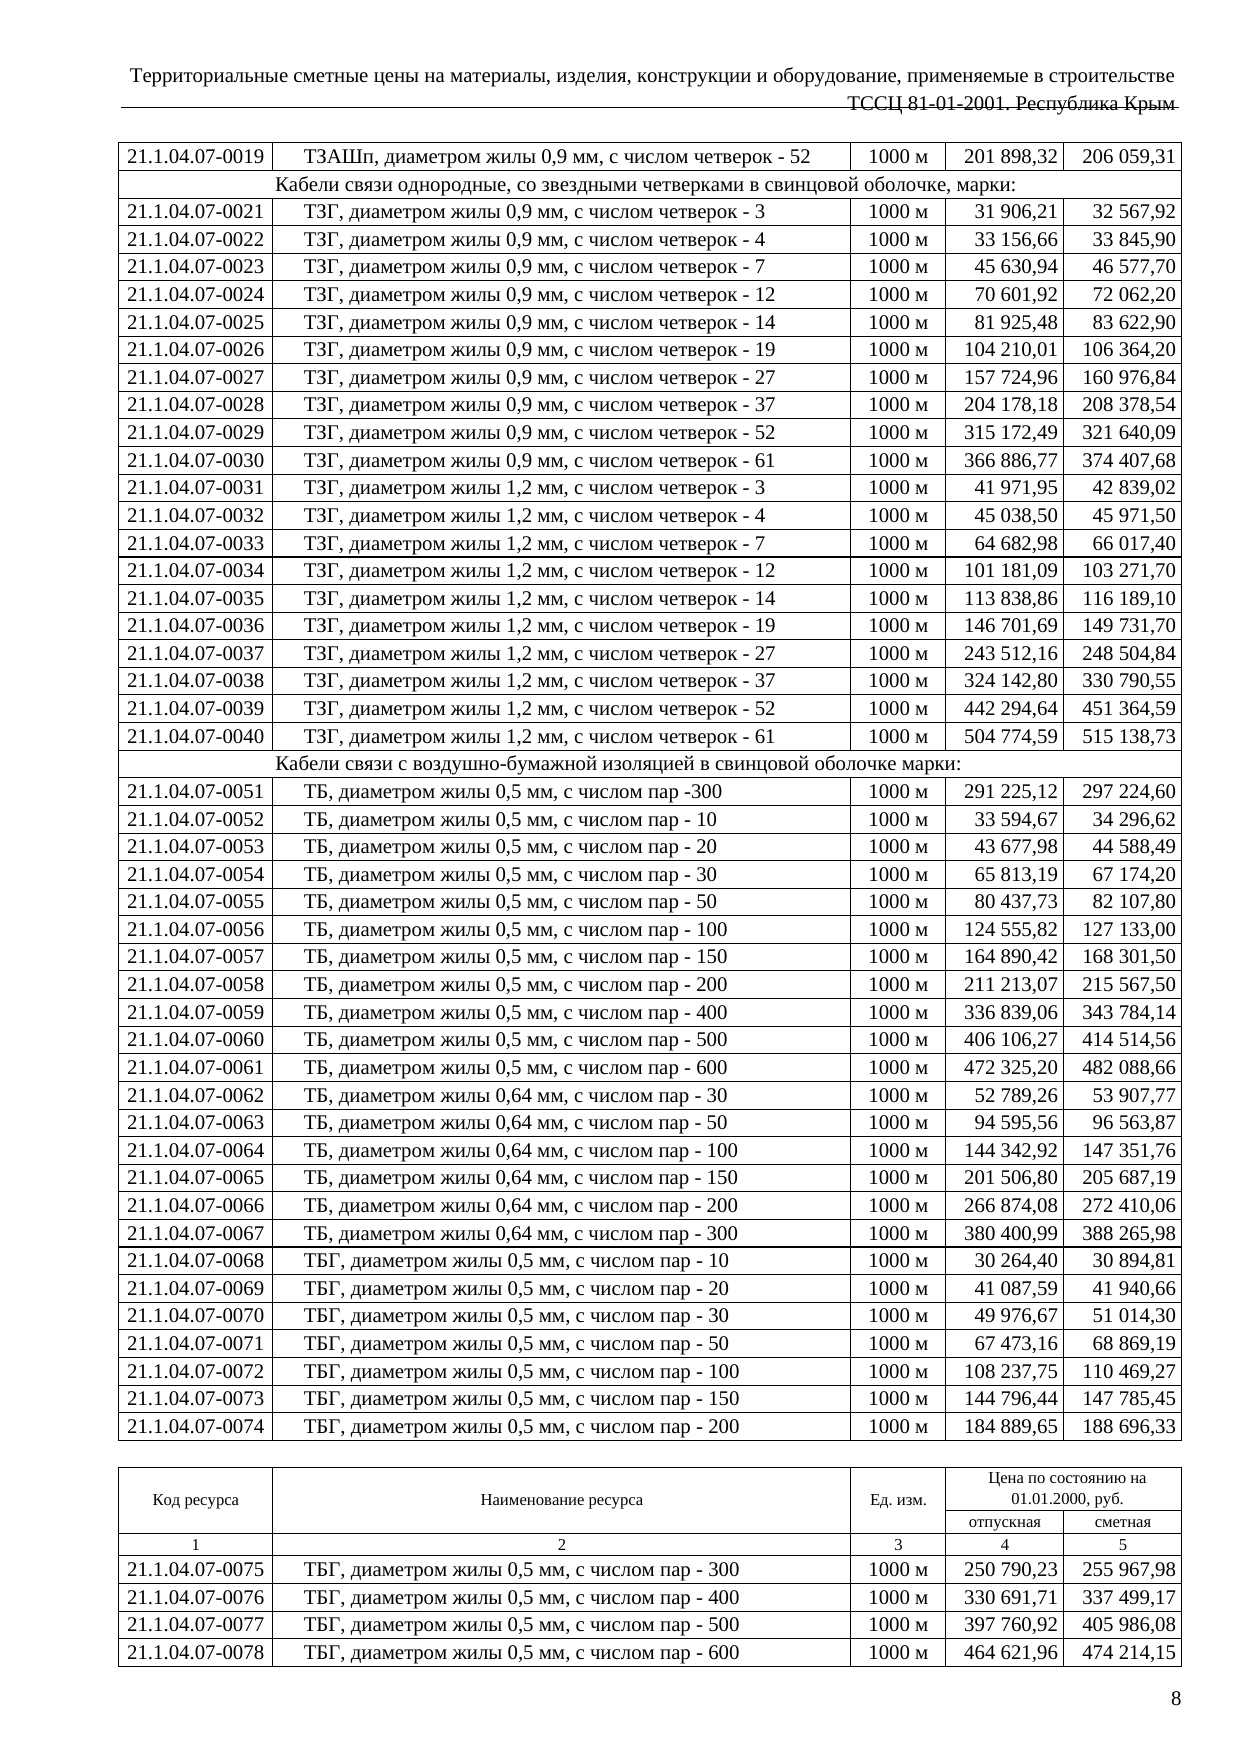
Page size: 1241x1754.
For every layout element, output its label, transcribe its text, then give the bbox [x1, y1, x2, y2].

table_cell 21.1.04.07-0053 [119, 834, 272, 860]
table_cell ТБ, диаметром жилы 0,64 мм, с числом пар - 300 [273, 1220, 850, 1246]
table_cell 21.1.04.07-0067 [119, 1220, 272, 1246]
table_cell 160 976,84 [1064, 364, 1181, 391]
table_cell 45 971,50 [1064, 502, 1181, 529]
table_cell 1000 м [851, 364, 945, 391]
table_cell 21.1.04.07-0052 [119, 806, 272, 832]
table_cell ТЗГ, диаметром жилы 1,2 мм, с числом четверок - 27 [273, 640, 850, 667]
table_cell 21.1.04.07-0061 [119, 1054, 272, 1081]
table_cell 32 567,92 [1064, 199, 1181, 225]
table_cell 1000 м [851, 1358, 945, 1384]
table_cell ТБГ, диаметром жилы 0,5 мм, с числом пар - 50 [273, 1330, 850, 1357]
table_cell 215 567,50 [1064, 971, 1181, 998]
table_cell 397 760,92 [946, 1612, 1063, 1638]
table_cell 1000 м [851, 999, 945, 1026]
table_cell 188 696,33 [1064, 1413, 1181, 1440]
table_cell 1000 м [851, 695, 945, 722]
table_cell ТБГ, диаметром жилы 0,5 мм, с числом пар - 10 [273, 1248, 850, 1274]
table_cell отпускная [946, 1511, 1063, 1533]
table_cell 21.1.04.07-0055 [119, 889, 272, 915]
table_cell 255 967,98 [1064, 1556, 1181, 1583]
table_cell 21.1.04.07-0076 [119, 1584, 272, 1611]
table_cell 45 630,94 [946, 254, 1063, 280]
table_cell 3 [851, 1534, 945, 1555]
table_cell 30 264,40 [946, 1248, 1063, 1274]
table_cell ТБ, диаметром жилы 0,5 мм, с числом пар - 30 [273, 861, 850, 888]
table_cell 21.1.04.07-0058 [119, 971, 272, 998]
table_cell ТЗГ, диаметром жилы 1,2 мм, с числом четверок - 3 [273, 475, 850, 501]
table_cell 1000 м [851, 1303, 945, 1329]
table_cell 104 210,01 [946, 337, 1063, 363]
table_cell 206 059,31 [1064, 143, 1181, 170]
table_cell ТБГ, диаметром жилы 0,5 мм, с числом пар - 150 [273, 1386, 850, 1412]
table_cell 21.1.04.07-0065 [119, 1165, 272, 1191]
table_cell 21.1.04.07-0062 [119, 1082, 272, 1108]
table_cell 442 294,64 [946, 695, 1063, 722]
table_cell 337 499,17 [1064, 1584, 1181, 1611]
table_cell 1000 м [851, 1220, 945, 1246]
table_cell ТЗГ, диаметром жилы 0,9 мм, с числом четверок - 19 [273, 337, 850, 363]
table_cell 82 107,80 [1064, 889, 1181, 915]
table_cell 1000 м [851, 613, 945, 639]
table_cell 474 214,15 [1064, 1639, 1181, 1666]
table_cell 49 976,67 [946, 1303, 1063, 1329]
table_cell 482 088,66 [1064, 1054, 1181, 1081]
table_cell ТБГ, диаметром жилы 0,5 мм, с числом пар - 200 [273, 1413, 850, 1440]
table_cell 64 682,98 [946, 530, 1063, 556]
table_cell 1000 м [851, 1110, 945, 1136]
table_cell 21.1.04.07-0057 [119, 944, 272, 970]
table_cell 21.1.04.07-0054 [119, 861, 272, 888]
table_cell 1000 м [851, 1248, 945, 1274]
table_cell 164 890,42 [946, 944, 1063, 970]
table_cell ТБГ, диаметром жилы 0,5 мм, с числом пар - 30 [273, 1303, 850, 1329]
table_cell сметная [1064, 1511, 1181, 1533]
table_cell 1000 м [851, 778, 945, 805]
table_cell 53 907,77 [1064, 1082, 1181, 1108]
table_cell 21.1.04.07-0034 [119, 558, 272, 584]
table_cell ТБГ, диаметром жилы 0,5 мм, с числом пар - 500 [273, 1612, 850, 1638]
table_cell 21.1.04.07-0078 [119, 1639, 272, 1666]
table_cell 30 894,81 [1064, 1248, 1181, 1274]
table_cell 1000 м [851, 944, 945, 970]
table_cell 21.1.04.07-0029 [119, 419, 272, 446]
table_cell 21.1.04.07-0036 [119, 613, 272, 639]
table_cell ТЗГ, диаметром жилы 0,9 мм, с числом четверок - 3 [273, 199, 850, 225]
table_cell ТЗГ, диаметром жилы 1,2 мм, с числом четверок - 52 [273, 695, 850, 722]
table_cell 1000 м [851, 1192, 945, 1219]
table_cell ТЗГ, диаметром жилы 0,9 мм, с числом четверок - 37 [273, 392, 850, 418]
table_cell 65 813,19 [946, 861, 1063, 888]
table_cell 414 514,56 [1064, 1027, 1181, 1053]
table_cell 68 869,19 [1064, 1330, 1181, 1357]
table_cell ТБ, диаметром жилы 0,5 мм, с числом пар - 20 [273, 834, 850, 860]
table_cell 1000 м [851, 502, 945, 529]
table_cell 67 174,20 [1064, 861, 1181, 888]
table_cell ТБ, диаметром жилы 0,64 мм, с числом пар - 150 [273, 1165, 850, 1191]
table_cell 472 325,20 [946, 1054, 1063, 1081]
table_cell 1000 м [851, 861, 945, 888]
table_cell ТБ, диаметром жилы 0,5 мм, с числом пар - 150 [273, 944, 850, 970]
table_cell 1000 м [851, 1082, 945, 1108]
table_cell 103 271,70 [1064, 558, 1181, 584]
table_cell 46 577,70 [1064, 254, 1181, 280]
table_cell 272 410,06 [1064, 1192, 1181, 1219]
table_cell 72 062,20 [1064, 281, 1181, 308]
table_cell ТБГ, диаметром жилы 0,5 мм, с числом пар - 20 [273, 1275, 850, 1302]
table_cell 336 839,06 [946, 999, 1063, 1026]
table_cell 33 845,90 [1064, 226, 1181, 253]
table_cell 21.1.04.07-0032 [119, 502, 272, 529]
table_cell 70 601,92 [946, 281, 1063, 308]
table_cell ТЗГ, диаметром жилы 0,9 мм, с числом четверок - 14 [273, 309, 850, 336]
table_cell 1000 м [851, 1275, 945, 1302]
table_cell 41 087,59 [946, 1275, 1063, 1302]
table_cell ТЗГ, диаметром жилы 0,9 мм, с числом четверок - 27 [273, 364, 850, 391]
table_cell ТЗГ, диаметром жилы 0,9 мм, с числом четверок - 12 [273, 281, 850, 308]
table_cell 208 378,54 [1064, 392, 1181, 418]
table_cell 250 790,23 [946, 1556, 1063, 1583]
table_cell 184 889,65 [946, 1413, 1063, 1440]
table_cell 21.1.04.07-0071 [119, 1330, 272, 1357]
table_cell 1000 м [851, 889, 945, 915]
table_cell 21.1.04.07-0075 [119, 1556, 272, 1583]
table_cell ТБ, диаметром жилы 0,64 мм, с числом пар - 100 [273, 1137, 850, 1164]
table_cell ТЗГ, диаметром жилы 1,2 мм, с числом четверок - 4 [273, 502, 850, 529]
table_cell 330 790,55 [1064, 668, 1181, 694]
table_cell 81 925,48 [946, 309, 1063, 336]
table_cell 52 789,26 [946, 1082, 1063, 1108]
table_cell 106 364,20 [1064, 337, 1181, 363]
table_cell ТЗГ, диаметром жилы 1,2 мм, с числом четверок - 7 [273, 530, 850, 556]
table_header Наименование ресурса [273, 1468, 850, 1533]
table_cell 1000 м [851, 1330, 945, 1357]
table_cell 201 506,80 [946, 1165, 1063, 1191]
table_cell 380 400,99 [946, 1220, 1063, 1246]
table_cell ТЗГ, диаметром жилы 0,9 мм, с числом четверок - 4 [273, 226, 850, 253]
table_cell 451 364,59 [1064, 695, 1181, 722]
table_cell 1000 м [851, 337, 945, 363]
table_cell 1000 м [851, 558, 945, 584]
table_header Код ресурса [119, 1468, 272, 1533]
table_cell 504 774,59 [946, 723, 1063, 749]
table_cell 116 189,10 [1064, 585, 1181, 612]
table_header Ед. изм. [851, 1468, 945, 1533]
table_cell ТЗГ, диаметром жилы 0,9 мм, с числом четверок - 7 [273, 254, 850, 280]
table_cell 21.1.04.07-0021 [119, 199, 272, 225]
table_cell 168 301,50 [1064, 944, 1181, 970]
table_cell 1000 м [851, 1027, 945, 1053]
table_cell 388 265,98 [1064, 1220, 1181, 1246]
table_cell 1000 м [851, 1612, 945, 1638]
table_cell 1000 м [851, 143, 945, 170]
table_cell 41 940,66 [1064, 1275, 1181, 1302]
table_cell 21.1.04.07-0073 [119, 1386, 272, 1412]
table_cell 405 986,08 [1064, 1612, 1181, 1638]
table_cell 21.1.04.07-0069 [119, 1275, 272, 1302]
table_cell 21.1.04.07-0077 [119, 1612, 272, 1638]
table_cell 33 156,66 [946, 226, 1063, 253]
table_cell ТБ, диаметром жилы 0,64 мм, с числом пар - 30 [273, 1082, 850, 1108]
table_cell 248 504,84 [1064, 640, 1181, 667]
table_cell 1000 м [851, 1137, 945, 1164]
table_cell 464 621,96 [946, 1639, 1063, 1666]
table_cell 45 038,50 [946, 502, 1063, 529]
table_cell 110 469,27 [1064, 1358, 1181, 1384]
table_cell 21.1.04.07-0059 [119, 999, 272, 1026]
table_cell ТБ, диаметром жилы 0,5 мм, с числом пар -300 [273, 778, 850, 805]
table_cell 1000 м [851, 419, 945, 446]
table_cell ТЗГ, диаметром жилы 1,2 мм, с числом четверок - 19 [273, 613, 850, 639]
table_cell 321 640,09 [1064, 419, 1181, 446]
table_cell ТЗАШп, диаметром жилы 0,9 мм, с числом четверок - 52 [273, 143, 850, 170]
table_cell ТЗГ, диаметром жилы 0,9 мм, с числом четверок - 52 [273, 419, 850, 446]
table_cell 80 437,73 [946, 889, 1063, 915]
table_cell 211 213,07 [946, 971, 1063, 998]
table_cell 113 838,86 [946, 585, 1063, 612]
table_cell 1000 м [851, 281, 945, 308]
table_cell 1000 м [851, 1584, 945, 1611]
table_cell 124 555,82 [946, 916, 1063, 943]
table_cell 266 874,08 [946, 1192, 1063, 1219]
table_cell ТЗГ, диаметром жилы 1,2 мм, с числом четверок - 14 [273, 585, 850, 612]
table_cell ТБГ, диаметром жилы 0,5 мм, с числом пар - 600 [273, 1639, 850, 1666]
table_cell 44 588,49 [1064, 834, 1181, 860]
table_cell ТЗГ, диаметром жилы 0,9 мм, с числом четверок - 61 [273, 447, 850, 473]
table_cell 1000 м [851, 447, 945, 473]
table_cell ТБГ, диаметром жилы 0,5 мм, с числом пар - 400 [273, 1584, 850, 1611]
table_cell 4 [946, 1534, 1063, 1555]
table_cell 157 724,96 [946, 364, 1063, 391]
table_cell 21.1.04.07-0023 [119, 254, 272, 280]
table_cell 1000 м [851, 585, 945, 612]
table_cell 324 142,80 [946, 668, 1063, 694]
table_cell Кабели связи однородные, со звездными четверками в свинцовой оболочке, марки: [119, 171, 1181, 197]
table_cell 1000 м [851, 806, 945, 832]
table_cell 1000 м [851, 723, 945, 749]
table_cell 1000 м [851, 392, 945, 418]
table_cell 21.1.04.07-0051 [119, 778, 272, 805]
table_cell 21.1.04.07-0024 [119, 281, 272, 308]
table_cell 1000 м [851, 309, 945, 336]
table_cell 147 785,45 [1064, 1386, 1181, 1412]
table_cell 21.1.04.07-0027 [119, 364, 272, 391]
table_cell 291 225,12 [946, 778, 1063, 805]
table_cell 21.1.04.07-0070 [119, 1303, 272, 1329]
table_cell 21.1.04.07-0025 [119, 309, 272, 336]
table_cell ТБГ, диаметром жилы 0,5 мм, с числом пар - 100 [273, 1358, 850, 1384]
table_cell 243 512,16 [946, 640, 1063, 667]
table_cell 21.1.04.07-0056 [119, 916, 272, 943]
table_cell 1000 м [851, 834, 945, 860]
table_cell ТБ, диаметром жилы 0,5 мм, с числом пар - 100 [273, 916, 850, 943]
table_cell 1000 м [851, 1054, 945, 1081]
table_cell 34 296,62 [1064, 806, 1181, 832]
table_cell 1000 м [851, 916, 945, 943]
table_cell 21.1.04.07-0038 [119, 668, 272, 694]
table_cell 204 178,18 [946, 392, 1063, 418]
table_cell 1000 м [851, 668, 945, 694]
table_cell 366 886,77 [946, 447, 1063, 473]
table_cell 21.1.04.07-0030 [119, 447, 272, 473]
table_cell 21.1.04.07-0033 [119, 530, 272, 556]
table_cell 1000 м [851, 1556, 945, 1583]
table_cell 201 898,32 [946, 143, 1063, 170]
table_cell ТБ, диаметром жилы 0,5 мм, с числом пар - 200 [273, 971, 850, 998]
table_cell 330 691,71 [946, 1584, 1063, 1611]
table_cell 1000 м [851, 530, 945, 556]
table_cell 1000 м [851, 226, 945, 253]
table_cell 1000 м [851, 254, 945, 280]
table_cell 1 [119, 1534, 272, 1555]
table_cell 1000 м [851, 199, 945, 225]
table_cell Кабели связи с воздушно-бумажной изоляцией в свинцовой оболочке марки: [119, 751, 1181, 777]
table_cell ТБ, диаметром жилы 0,5 мм, с числом пар - 500 [273, 1027, 850, 1053]
table_cell 83 622,90 [1064, 309, 1181, 336]
table_cell 21.1.04.07-0022 [119, 226, 272, 253]
table_cell 1000 м [851, 1413, 945, 1440]
table_cell 374 407,68 [1064, 447, 1181, 473]
table_cell 21.1.04.07-0068 [119, 1248, 272, 1274]
table_cell 343 784,14 [1064, 999, 1181, 1026]
table_cell 21.1.04.07-0026 [119, 337, 272, 363]
table_cell 21.1.04.07-0074 [119, 1413, 272, 1440]
table_cell ТБ, диаметром жилы 0,5 мм, с числом пар - 50 [273, 889, 850, 915]
table_cell 315 172,49 [946, 419, 1063, 446]
table_cell 515 138,73 [1064, 723, 1181, 749]
table_cell 67 473,16 [946, 1330, 1063, 1357]
table_cell ТБ, диаметром жилы 0,64 мм, с числом пар - 50 [273, 1110, 850, 1136]
table_cell 21.1.04.07-0031 [119, 475, 272, 501]
table_cell 1000 м [851, 1386, 945, 1412]
table_cell 205 687,19 [1064, 1165, 1181, 1191]
table_cell ТБ, диаметром жилы 0,5 мм, с числом пар - 10 [273, 806, 850, 832]
table_cell 1000 м [851, 640, 945, 667]
table_cell ТБ, диаметром жилы 0,5 мм, с числом пар - 600 [273, 1054, 850, 1081]
table_cell 21.1.04.07-0064 [119, 1137, 272, 1164]
table_cell ТБ, диаметром жилы 0,64 мм, с числом пар - 200 [273, 1192, 850, 1219]
table_cell 1000 м [851, 1639, 945, 1666]
table_cell 127 133,00 [1064, 916, 1181, 943]
table_cell 1000 м [851, 971, 945, 998]
table_cell 21.1.04.07-0066 [119, 1192, 272, 1219]
table_cell 21.1.04.07-0035 [119, 585, 272, 612]
table_cell 406 106,27 [946, 1027, 1063, 1053]
table_header Цена по состоянию на 01.01.2000, руб. [946, 1468, 1181, 1510]
table_cell 33 594,67 [946, 806, 1063, 832]
table_cell 21.1.04.07-0072 [119, 1358, 272, 1384]
table_cell 147 351,76 [1064, 1137, 1181, 1164]
table_cell 21.1.04.07-0063 [119, 1110, 272, 1136]
table_cell 2 [273, 1534, 850, 1555]
table_cell 21.1.04.07-0060 [119, 1027, 272, 1053]
table_cell 43 677,98 [946, 834, 1063, 860]
table_cell 21.1.04.07-0037 [119, 640, 272, 667]
table_cell 51 014,30 [1064, 1303, 1181, 1329]
table_cell 146 701,69 [946, 613, 1063, 639]
table_cell 1000 м [851, 475, 945, 501]
table_cell ТЗГ, диаметром жилы 1,2 мм, с числом четверок - 37 [273, 668, 850, 694]
table_cell 21.1.04.07-0040 [119, 723, 272, 749]
table_cell ТЗГ, диаметром жилы 1,2 мм, с числом четверок - 12 [273, 558, 850, 584]
table_cell 31 906,21 [946, 199, 1063, 225]
table_cell 66 017,40 [1064, 530, 1181, 556]
table_cell 42 839,02 [1064, 475, 1181, 501]
table_cell 21.1.04.07-0019 [119, 143, 272, 170]
table_cell 5 [1064, 1534, 1181, 1555]
table_cell 108 237,75 [946, 1358, 1063, 1384]
table_cell ТБГ, диаметром жилы 0,5 мм, с числом пар - 300 [273, 1556, 850, 1583]
table_cell 21.1.04.07-0028 [119, 392, 272, 418]
table_cell 21.1.04.07-0039 [119, 695, 272, 722]
table_cell 41 971,95 [946, 475, 1063, 501]
table_cell 144 342,92 [946, 1137, 1063, 1164]
table_cell ТЗГ, диаметром жилы 1,2 мм, с числом четверок - 61 [273, 723, 850, 749]
table_cell ТБ, диаметром жилы 0,5 мм, с числом пар - 400 [273, 999, 850, 1026]
table_cell 101 181,09 [946, 558, 1063, 584]
table_cell 1000 м [851, 1165, 945, 1191]
table_cell 96 563,87 [1064, 1110, 1181, 1136]
table_cell 94 595,56 [946, 1110, 1063, 1136]
table_cell 144 796,44 [946, 1386, 1063, 1412]
table_cell 149 731,70 [1064, 613, 1181, 639]
table_cell 297 224,60 [1064, 778, 1181, 805]
